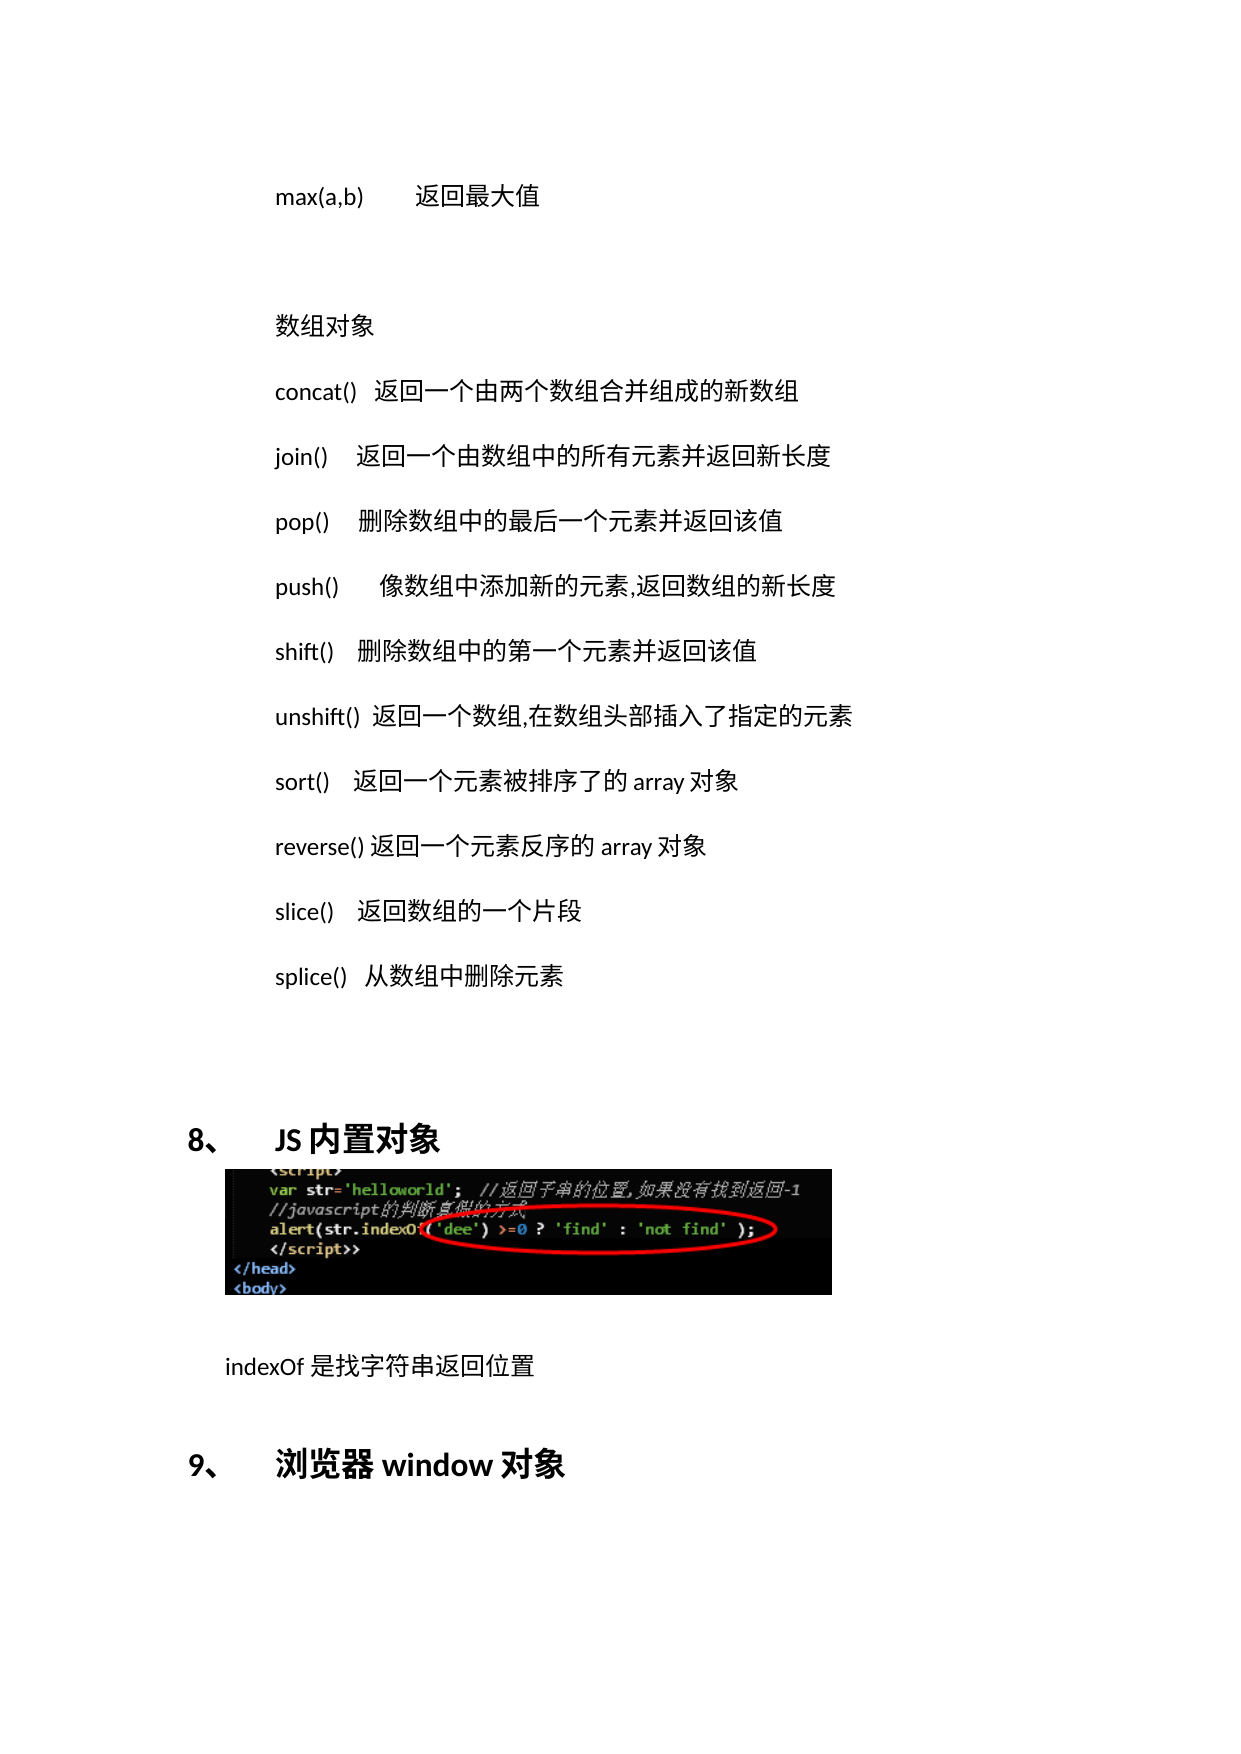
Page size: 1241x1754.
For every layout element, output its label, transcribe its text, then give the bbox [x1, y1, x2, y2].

picture [225, 1169, 832, 1295]
text shift() 删除数组中的第一个元素并返回该值 [225, 617, 1053, 682]
text push() 像数组中添加新的元素,返回数组的新长度 [225, 552, 1053, 617]
text sort() 返回一个元素被排序了的array对象 [225, 747, 1053, 812]
text 数组对象 [225, 292, 1053, 357]
text reverse() 返回一个元素反序的array对象 [225, 812, 1053, 877]
text splice() 从数组中删除元素 [225, 942, 1053, 1007]
list JS内置对象 [187, 1104, 1053, 1169]
text join() 返回一个由数组中的所有元素并返回新长度 [225, 422, 1053, 487]
text unshift() 返回一个数组,在数组头部插入了指定的元素 [225, 682, 1053, 747]
text max(a,b) 返回最大值 [225, 162, 1053, 227]
text indexOf 是找字符串返回位置 [225, 1332, 1053, 1397]
list 浏览器window对象 [187, 1429, 1053, 1494]
text pop() 删除数组中的最后一个元素并返回该值 [225, 487, 1053, 552]
text concat() 返回一个由两个数组合并组成的新数组 [225, 357, 1053, 422]
text slice() 返回数组的一个片段 [225, 877, 1053, 942]
